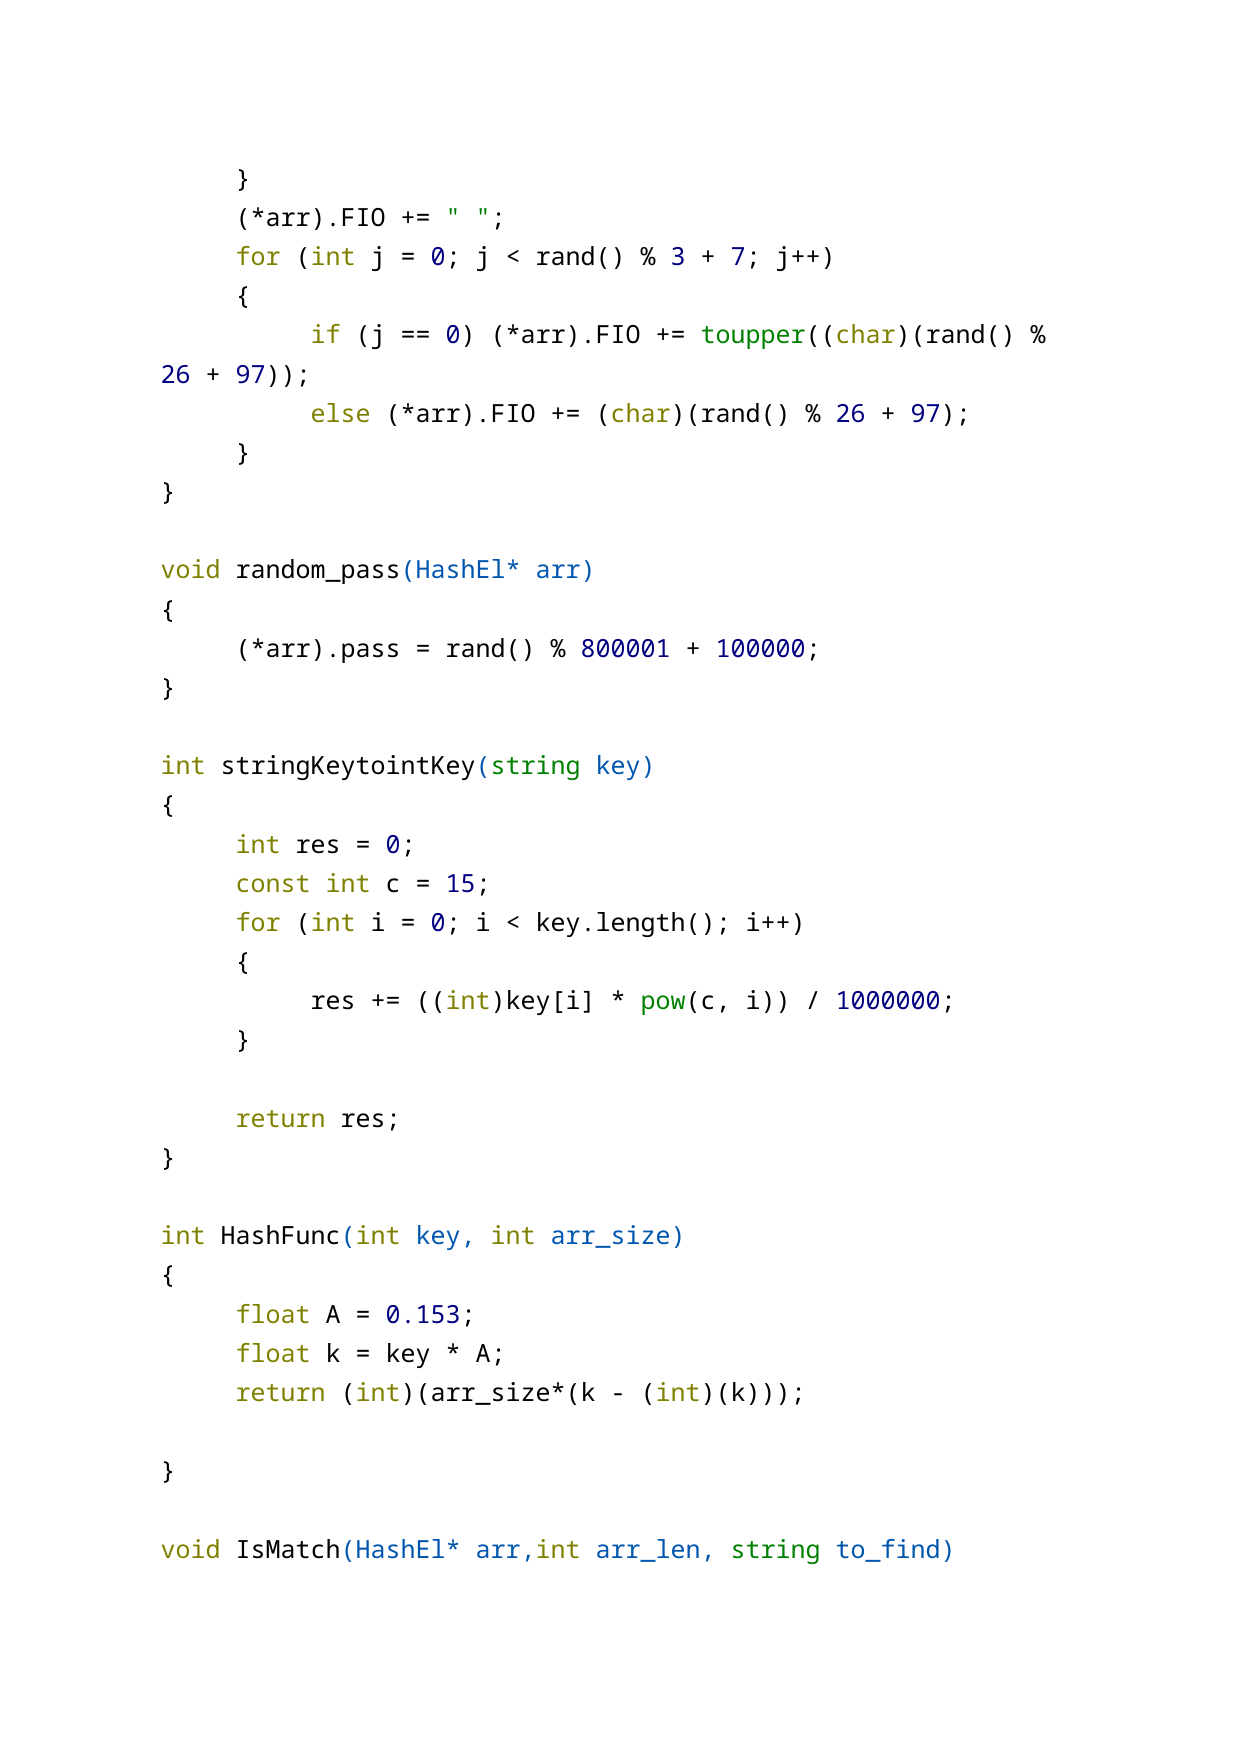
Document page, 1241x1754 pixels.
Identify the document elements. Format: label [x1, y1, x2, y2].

table_header [150, 150, 1091, 1576]
